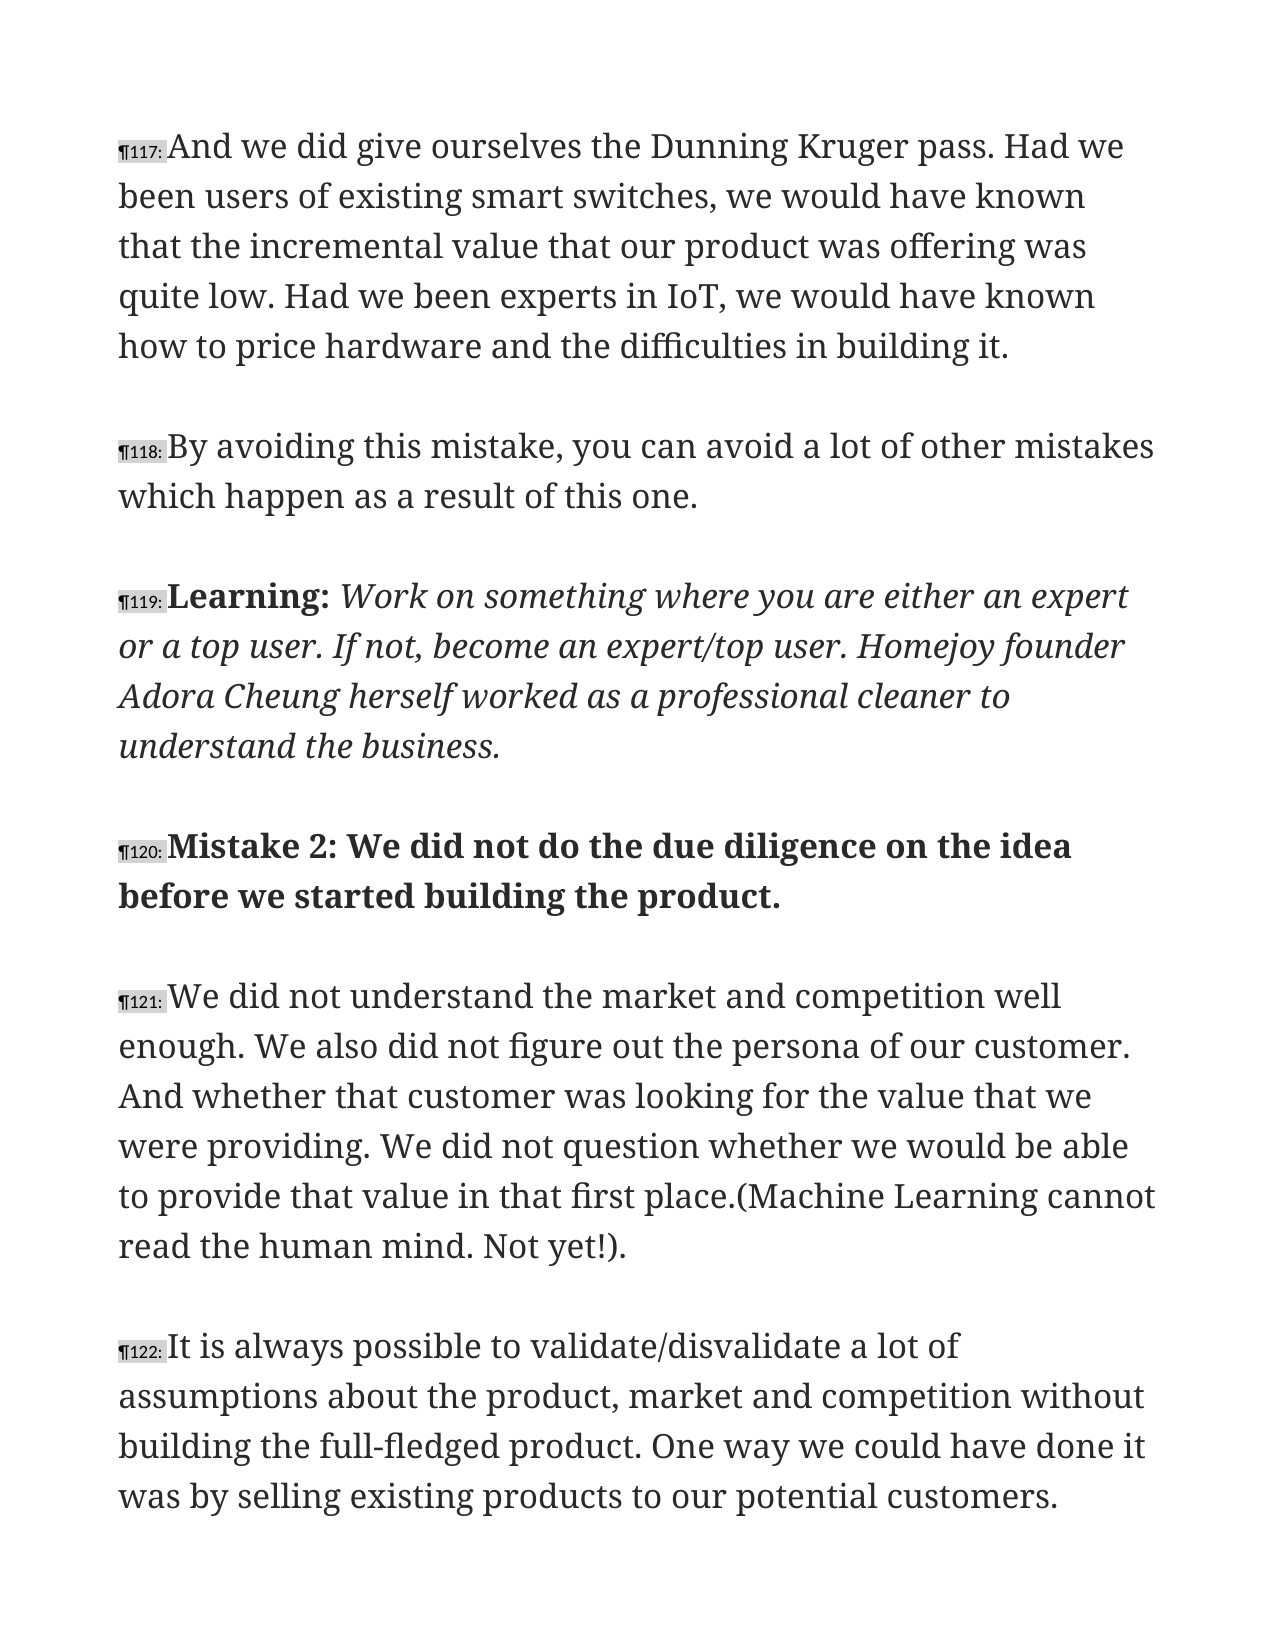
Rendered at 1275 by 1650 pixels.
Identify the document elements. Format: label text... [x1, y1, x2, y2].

text ¶120: Mistake 2: We did not do the due diligence on the idea before we started building the product. [118, 818, 1157, 918]
text ¶119: Learning: Work on something where you are either an expert or a top user. If not, become an expert/top user. Homejoy founder Adora Cheung herself worked as a professional cleaner to understand the business. [118, 568, 1157, 768]
text ¶118: By avoiding this mistake, you can avoid a lot of other mistakes which happen as a result of this one. [118, 418, 1157, 518]
text ¶122: It is always possible to validate/disvalidate a lot of assumptions about the product, market and competition without building the full-fledged product. One way we could have done it was by selling existing products to our potential customers. [118, 1318, 1157, 1518]
text ¶117: And we did give ourselves the Dunning Kruger pass. Had we been users of existing smart switches, we would have known that the incremental value that our product was offering was quite low. Had we been experts in IoT, we would have known how to price hardware and the difficulties in building it. [118, 118, 1157, 368]
text ¶121: We did not understand the market and competition well enough. We also did not figure out the persona of our customer. And whether that customer was looking for the value that we were providing. We did not question whether we would be able to provide that value in that first place.(Machine Learning cannot read the human mind. Not yet!). [118, 968, 1157, 1268]
